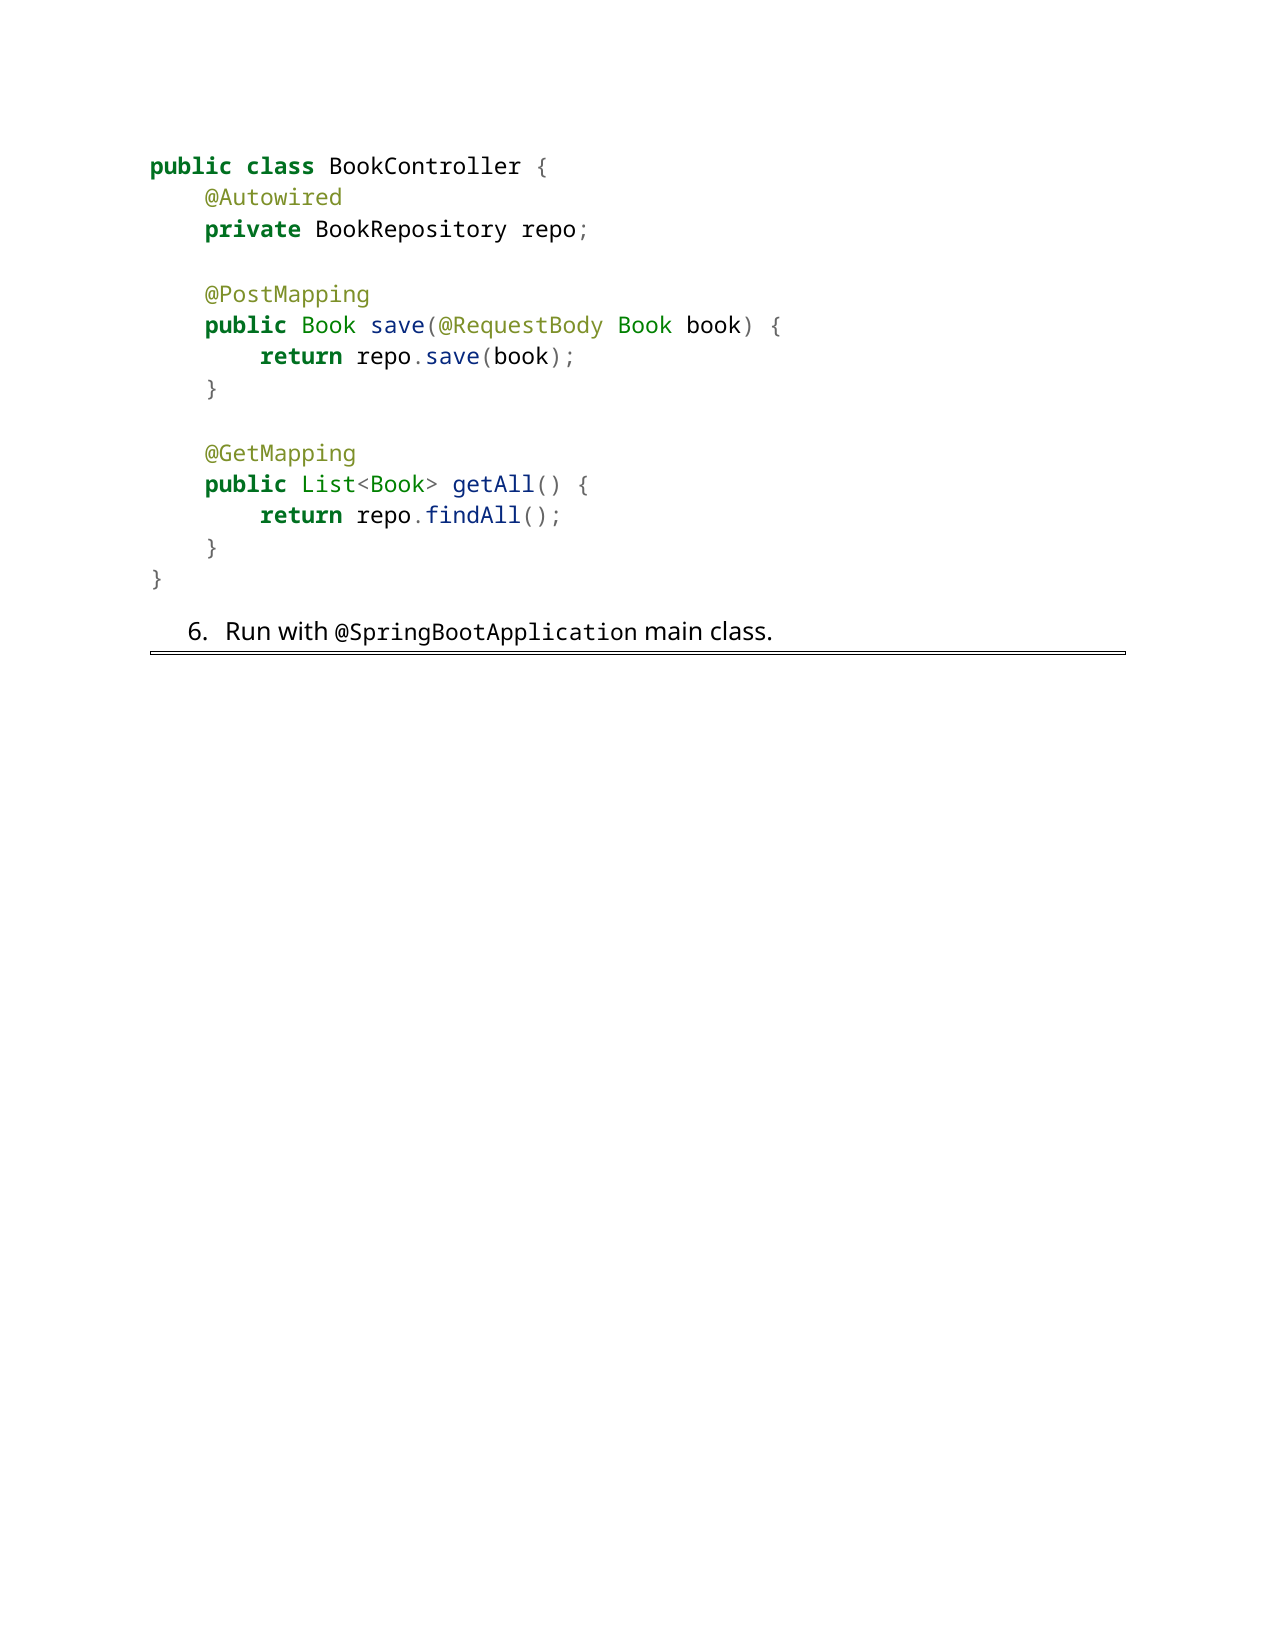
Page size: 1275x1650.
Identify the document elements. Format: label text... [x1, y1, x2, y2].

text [150, 150, 1125, 593]
list Run with @SpringBootApplication main class. [187, 614, 1125, 648]
